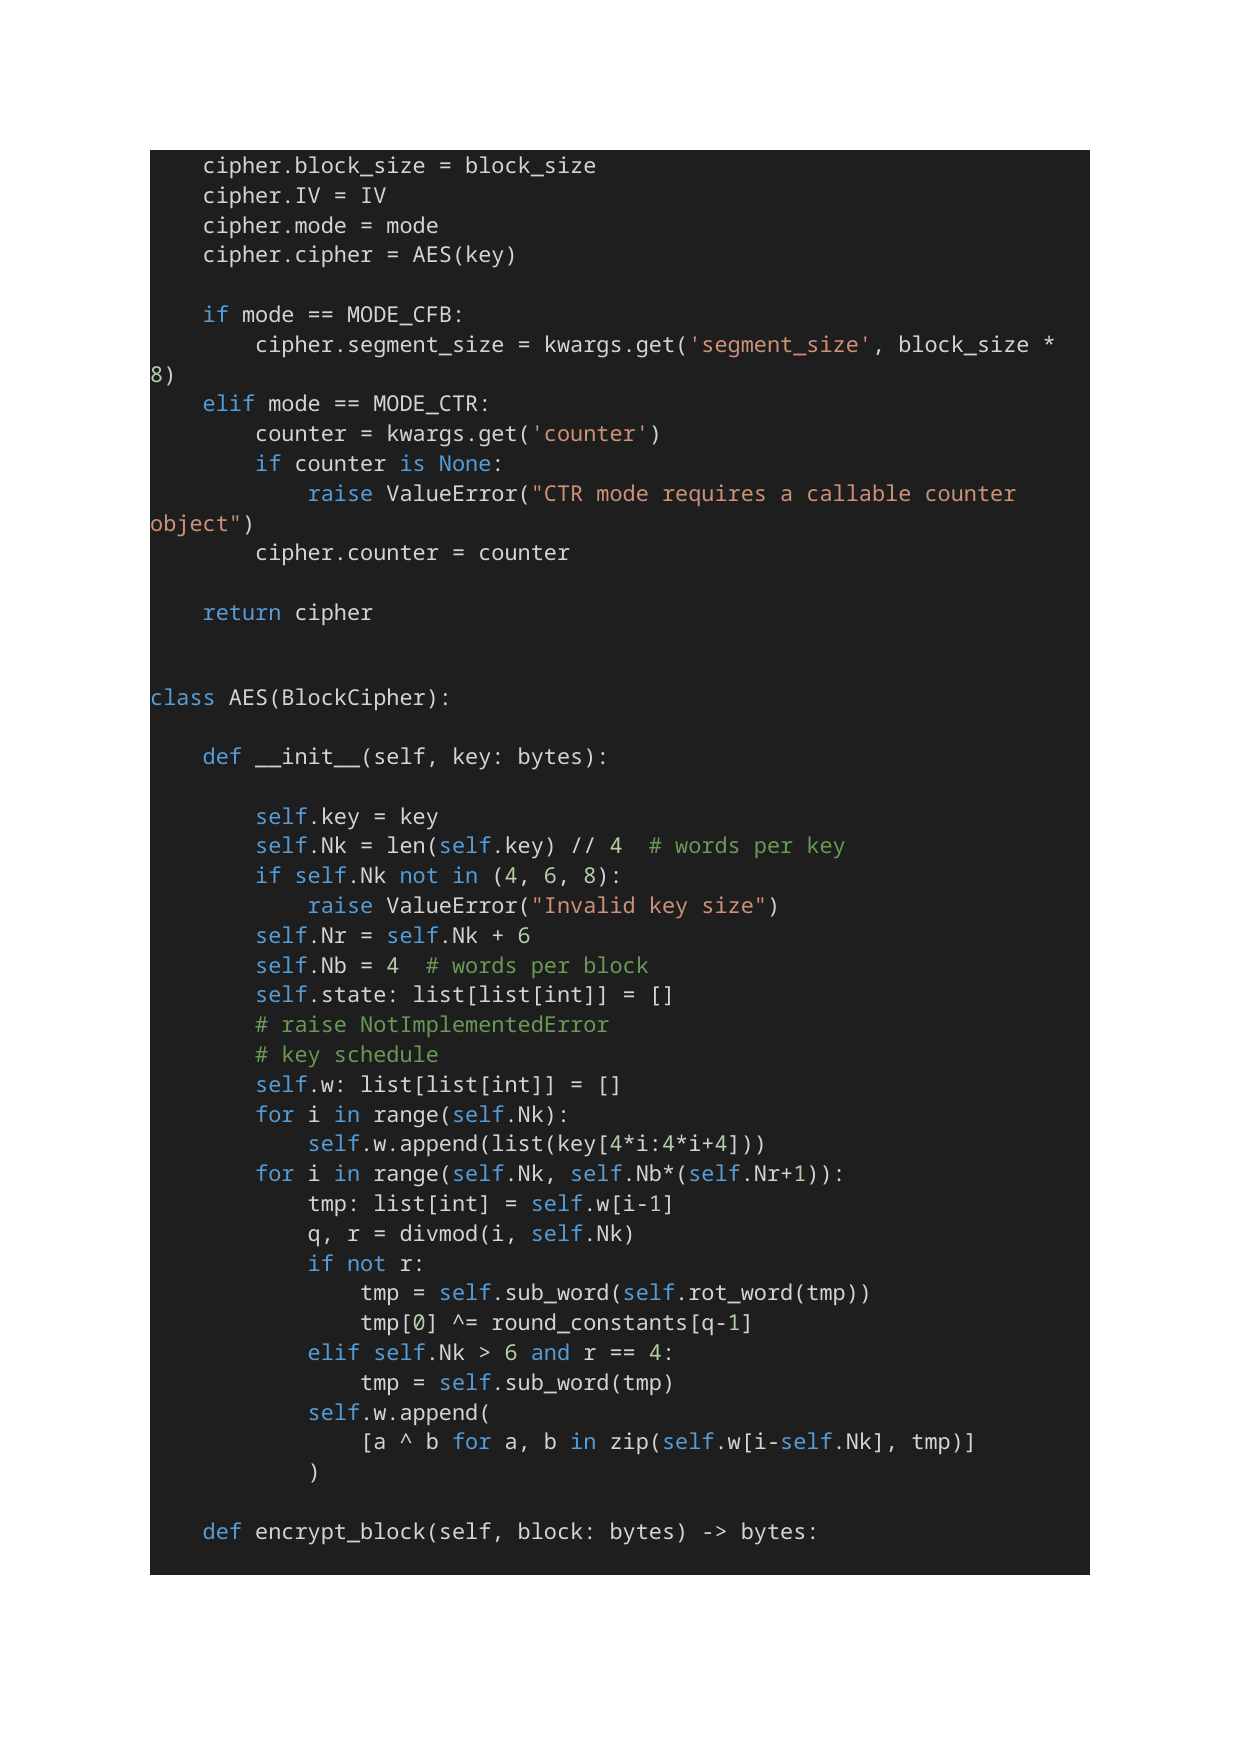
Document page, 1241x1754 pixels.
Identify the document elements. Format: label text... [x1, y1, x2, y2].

text elif mode == MODE_CTR: [150, 388, 1090, 418]
text if self.Nk not in (4, 6, 8): [150, 860, 1090, 890]
text self.Nb = 4 # words per block [150, 949, 1090, 979]
text def __init__(self, key: bytes): [150, 741, 1090, 771]
text [a ^ b for a, b in zip(self.w[i-self.Nk], tmp)] [150, 1426, 1090, 1456]
text if not r: [150, 1247, 1090, 1277]
text return cipher [150, 597, 1090, 627]
text raise ValueError("Invalid key size") [150, 890, 1090, 920]
text self.w.append(list(key[4*i:4*i+4])) [150, 1128, 1090, 1158]
text if counter is None: [150, 448, 1090, 478]
text ) [150, 1456, 1090, 1486]
text cipher.cipher = AES(key) [150, 239, 1090, 269]
text tmp[0] ^= round_constants[q-1] [150, 1307, 1090, 1337]
text self.Nr = self.Nk + 6 [150, 920, 1090, 949]
text def encrypt_block(self, block: bytes) -> bytes: [150, 1516, 1090, 1545]
text tmp: list[int] = self.w[i-1] [150, 1188, 1090, 1218]
text cipher.counter = counter [150, 537, 1090, 567]
text self.w: list[list[int]] = [] [150, 1069, 1090, 1098]
text cipher.segment_size = kwargs.get('segment_size', block_size * 8) [150, 329, 1090, 388]
text self.Nk = len(self.key) // 4 # words per key [150, 830, 1090, 860]
text cipher.mode = mode [150, 209, 1090, 239]
text cipher.IV = IV [150, 180, 1090, 209]
text tmp = self.sub_word(self.rot_word(tmp)) [150, 1277, 1090, 1307]
text for i in range(self.Nk, self.Nb*(self.Nr+1)): [150, 1158, 1090, 1188]
text self.state: list[list[int]] = [] [150, 979, 1090, 1009]
text if mode == MODE_CFB: [150, 299, 1090, 329]
text self.w.append( [150, 1396, 1090, 1426]
text tmp = self.sub_word(tmp) [150, 1367, 1090, 1396]
text cipher.block_size = block_size [150, 150, 1090, 180]
text self.key = key [150, 801, 1090, 830]
text counter = kwargs.get('counter') [150, 418, 1090, 448]
text for i in range(self.Nk): [150, 1098, 1090, 1128]
text class AES(BlockCipher): [150, 681, 1090, 711]
text elif self.Nk > 6 and r == 4: [150, 1337, 1090, 1367]
text # raise NotImplementedError [150, 1009, 1090, 1039]
text raise ValueError("CTR mode requires a callable counter object") [150, 478, 1090, 537]
text q, r = divmod(i, self.Nk) [150, 1218, 1090, 1247]
text # key schedule [150, 1039, 1090, 1069]
